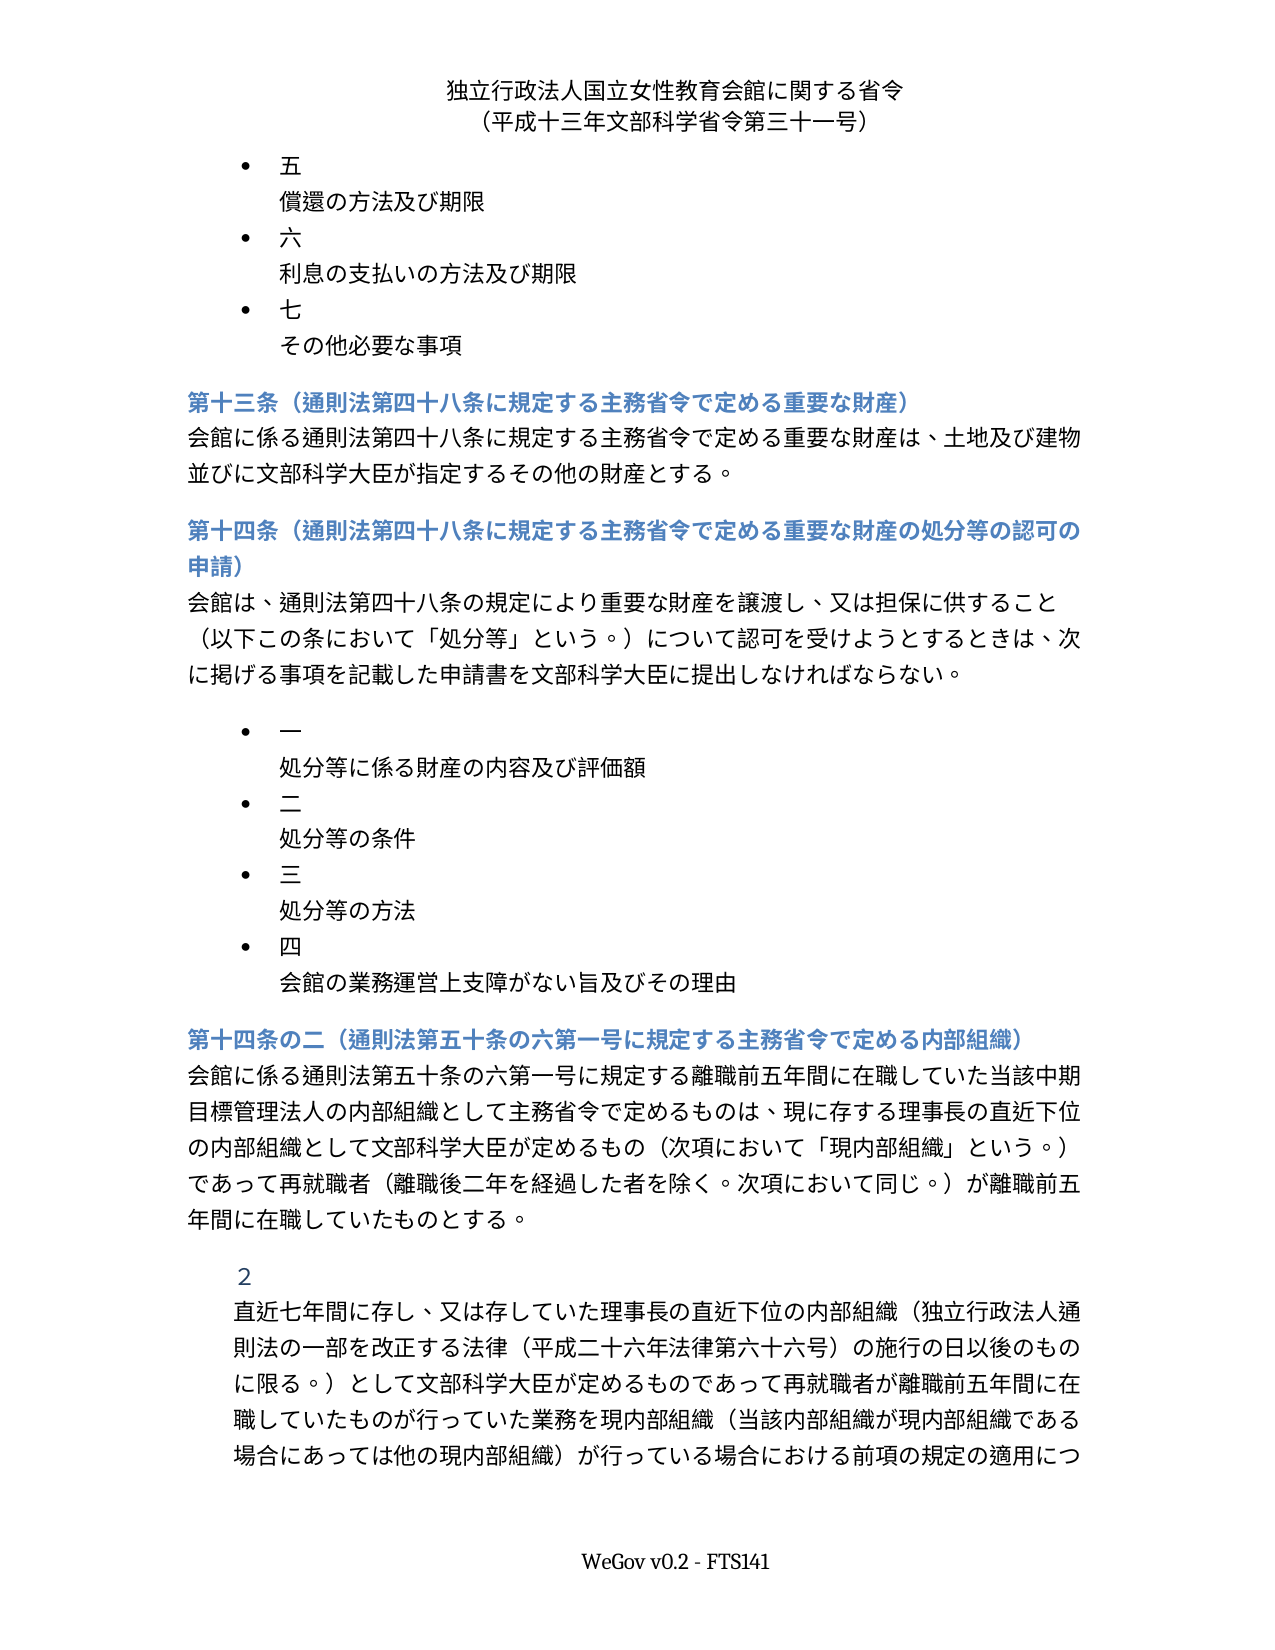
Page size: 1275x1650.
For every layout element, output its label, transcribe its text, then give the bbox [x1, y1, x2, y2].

list 四 会館の業務運営上支障がない旨及びその理由 [242, 931, 1087, 998]
list 一 処分等に係る財産の内容及び評価額 [242, 716, 1087, 783]
list 二 処分等の条件 [242, 787, 1087, 855]
text 会館に係る通則法第四十八条に規定する主務省令で定める重要な財産は、土地及び建物並びに文部科学大臣が指定するその他の財産とする。 [187, 422, 1087, 489]
subtitle 第十三条（通則法第四十八条に規定する主務省令で定める重要な財産） [187, 386, 1087, 418]
list 三 処分等の方法 [242, 859, 1087, 927]
subtitle 第十四条（通則法第四十八条に規定する主務省令で定める重要な財産の処分等の認可の申請） [187, 515, 1087, 582]
text 会館は、通則法第四十八条の規定により重要な財産を譲渡し、又は担保に供すること（以下この条において「処分等」という。）について認可を受けようとするときは、次に掲げる事項を記載した申請書を文部科学大臣に提出しなければならない。 [187, 587, 1087, 690]
list 六 利息の支払いの方法及び期限 [242, 222, 1087, 289]
subtitle ２ [233, 1260, 1087, 1292]
list 五 償還の方法及び期限 [242, 150, 1087, 217]
subtitle 第十四条の二（通則法第五十条の六第一号に規定する主務省令で定める内部組織） [187, 1024, 1087, 1055]
list 七 その他必要な事項 [242, 294, 1087, 361]
